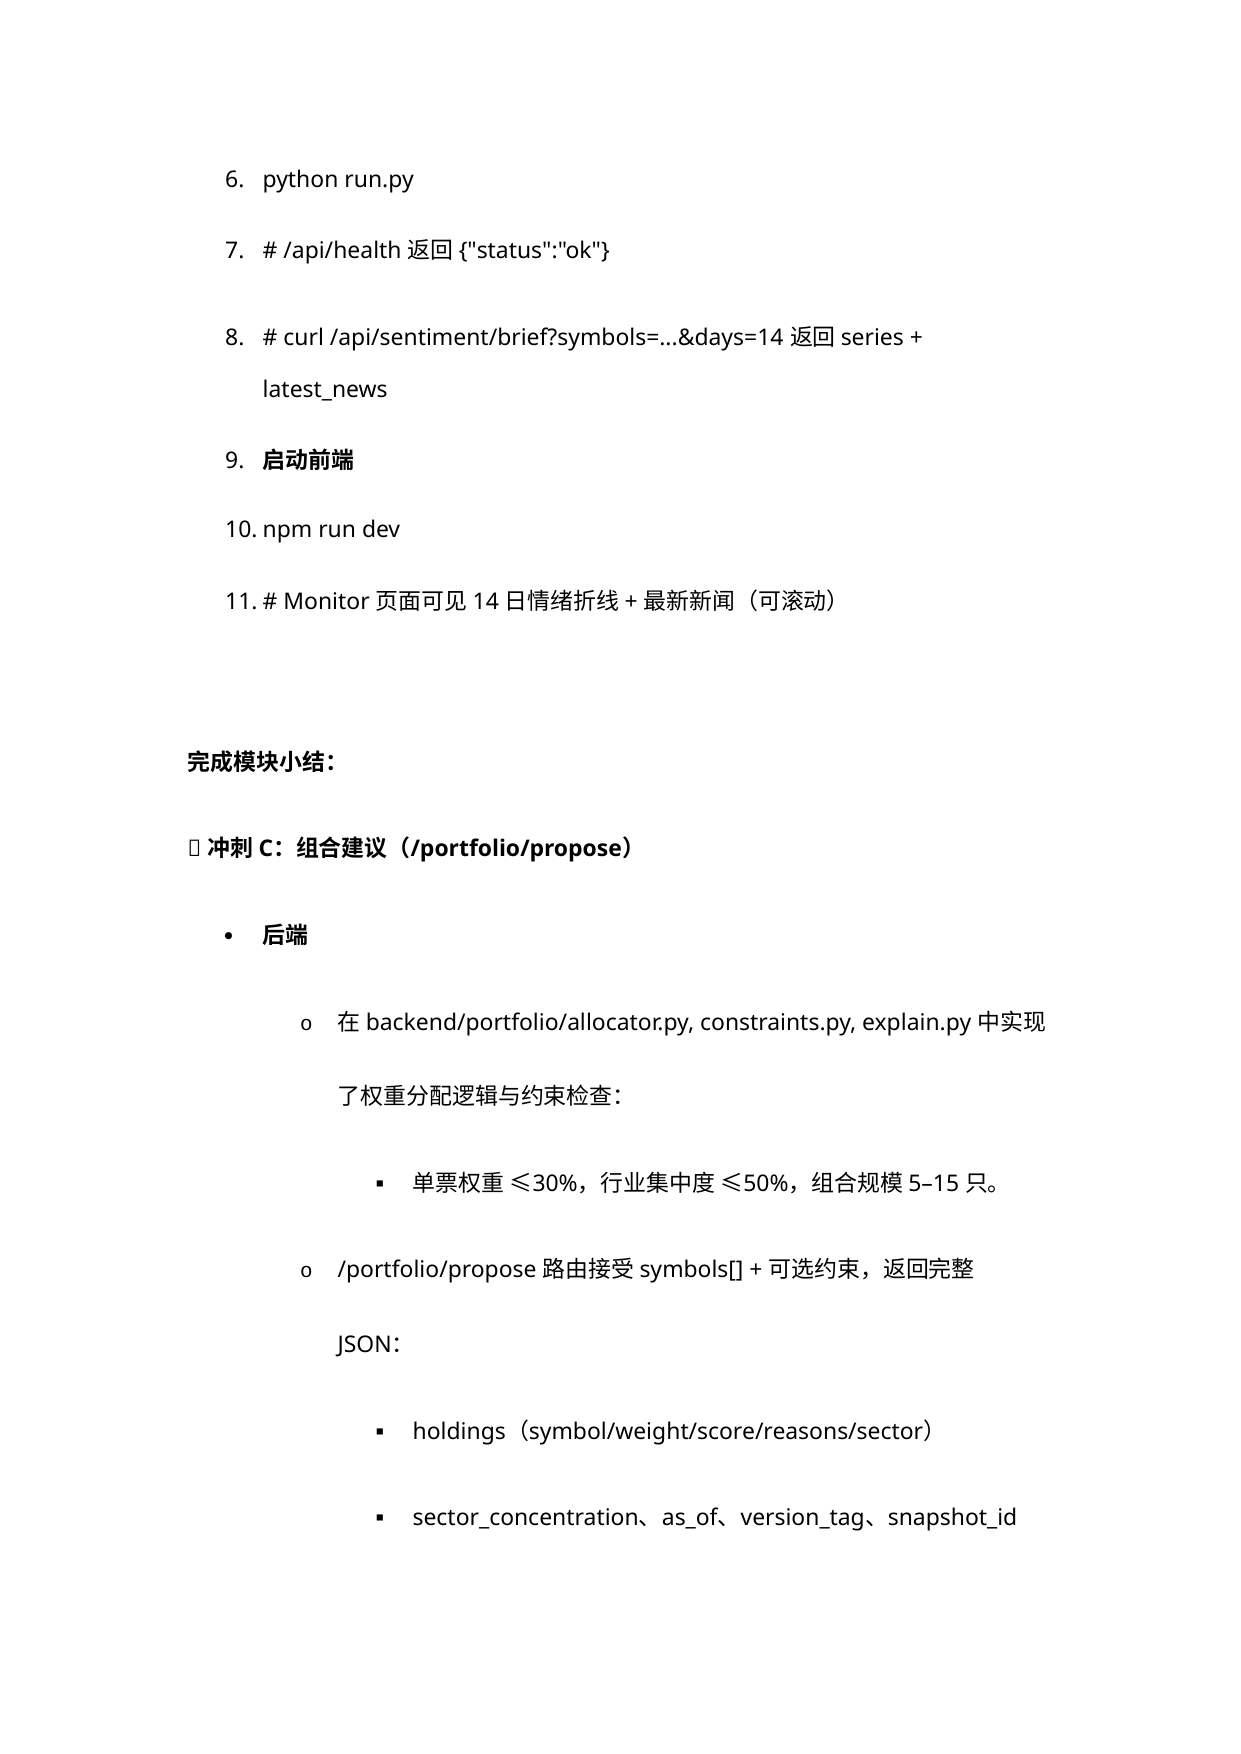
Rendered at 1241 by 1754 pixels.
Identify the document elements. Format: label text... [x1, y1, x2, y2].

list # Monitor 页面可见 14 日情绪折线 + 最新新闻（可滚动） [225, 567, 1053, 706]
list python run.py [225, 162, 1053, 194]
list sector_concentration、as_of、version_tag、snapshot_id [375, 1483, 1053, 1548]
list /portfolio/propose 路由接受 symbols[] + 可选约束，返回完整 JSON： [300, 1235, 1053, 1375]
text 完成模块小结： [187, 728, 1053, 793]
list # /api/health 返回 {"status":"ok"} [225, 216, 1053, 281]
list # curl /api/sentiment/brief?symbols=...&days=14 返回 series + latest_news [225, 302, 1053, 405]
list 后端 [225, 901, 1053, 966]
list 启动前端 [225, 426, 1053, 491]
list holdings（symbol/weight/score/reasons/sector） [375, 1397, 1053, 1462]
text ✅ 冲刺 C：组合建议（/portfolio/propose） [187, 814, 1053, 879]
list 在 backend/portfolio/allocator.py, constraints.py, explain.py 中实现了权重分配逻辑与约束检查： [300, 987, 1053, 1127]
list npm run dev [225, 513, 1053, 545]
list 单票权重 ≤30%，行业集中度 ≤50%，组合规模 5–15 只。 [375, 1149, 1053, 1214]
